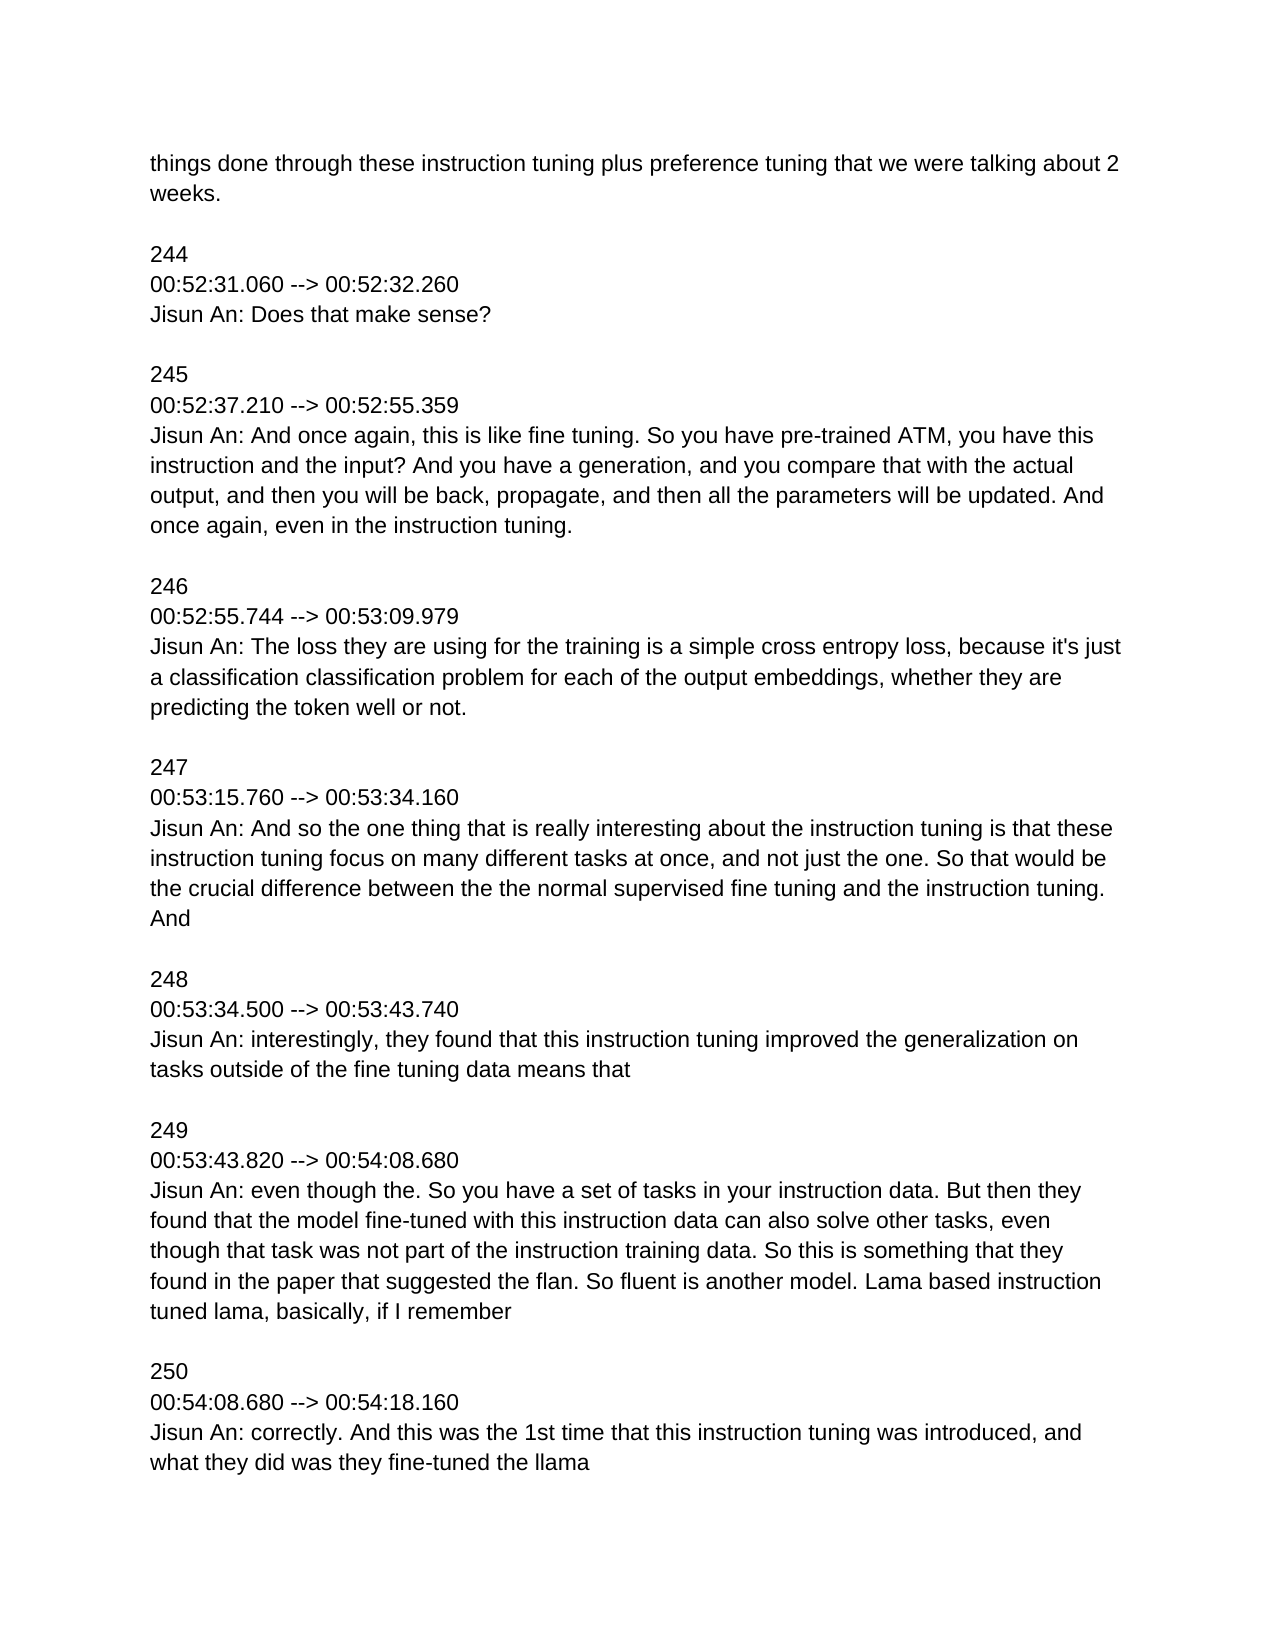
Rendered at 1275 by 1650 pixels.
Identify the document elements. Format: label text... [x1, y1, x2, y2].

text Jisun An: Does that make sense? [150, 301, 1125, 327]
text Jisun An: correctly. And this was the 1st time that this instruction tuning was introduced, and what they did was they fine-tuned the llama [150, 1419, 1125, 1475]
text 00:52:55.744 --> 00:53:09.979 [150, 603, 1125, 629]
text Jisun An: even though the. So you have a set of tasks in your instruction data. But then they found that the model fine-tuned with this instruction data can also solve other tasks, even though that task was not part of the instruction training data. So this is something that they found in the paper that suggested the flan. So fluent is another model. Lama based instruction tuned lama, basically, if I remember [150, 1177, 1125, 1324]
text Jisun An: The loss they are using for the training is a simple cross entropy loss, because it's just a classification classification problem for each of the output embeddings, whether they are predicting the token well or not. [150, 633, 1125, 720]
text Jisun An: And so the one thing that is really interesting about the instruction tuning is that these instruction tuning focus on many different tasks at once, and not just the one. So that would be the crucial difference between the the normal supervised fine tuning and the instruction tuning. And [150, 814, 1125, 932]
text 00:53:15.760 --> 00:53:34.160 [150, 784, 1125, 811]
text 00:53:43.820 --> 00:54:08.680 [150, 1147, 1125, 1173]
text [150, 150, 1125, 207]
text 249 [150, 1117, 1125, 1143]
text Jisun An: interestingly, they found that this instruction tuning improved the generalization on tasks outside of the fine tuning data means that [150, 1026, 1125, 1083]
text 245 [150, 361, 1125, 388]
text 00:54:08.680 --> 00:54:18.160 [150, 1388, 1125, 1415]
text 248 [150, 966, 1125, 992]
text 00:52:37.210 --> 00:52:55.359 [150, 392, 1125, 418]
text 244 [150, 241, 1125, 267]
text 250 [150, 1358, 1125, 1385]
text Jisun An: And once again, this is like fine tuning. So you have pre-trained ATM, you have this instruction and the input? And you have a generation, and you compare that with the actual output, and then you will be back, propagate, and then all the parameters will be updated. And once again, even in the instruction tuning. [150, 422, 1125, 539]
text 247 [150, 754, 1125, 781]
text 00:52:31.060 --> 00:52:32.260 [150, 271, 1125, 297]
text 00:53:34.500 --> 00:53:43.740 [150, 996, 1125, 1022]
text 246 [150, 573, 1125, 599]
